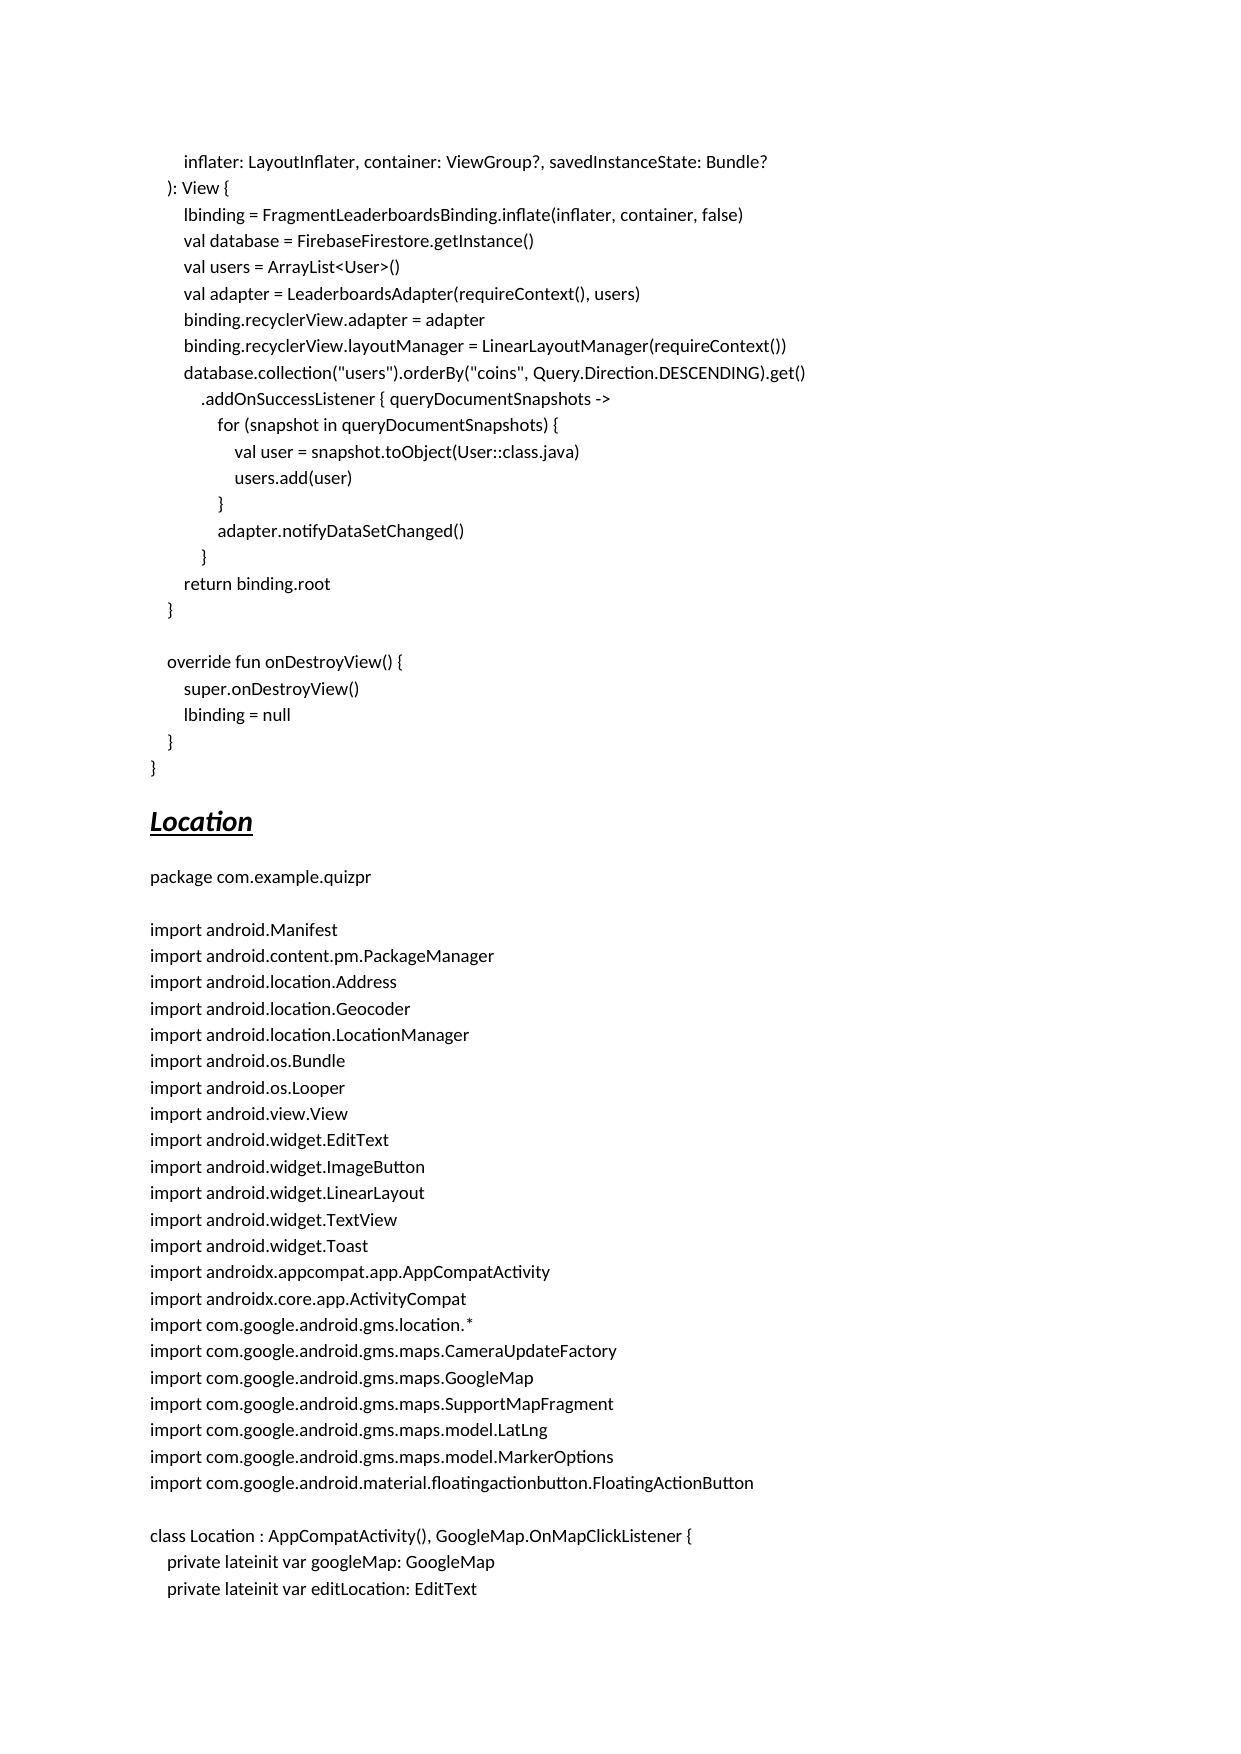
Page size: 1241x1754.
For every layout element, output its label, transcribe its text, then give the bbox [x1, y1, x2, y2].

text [150, 865, 1090, 1599]
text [150, 150, 1090, 779]
text Location [150, 803, 1090, 839]
